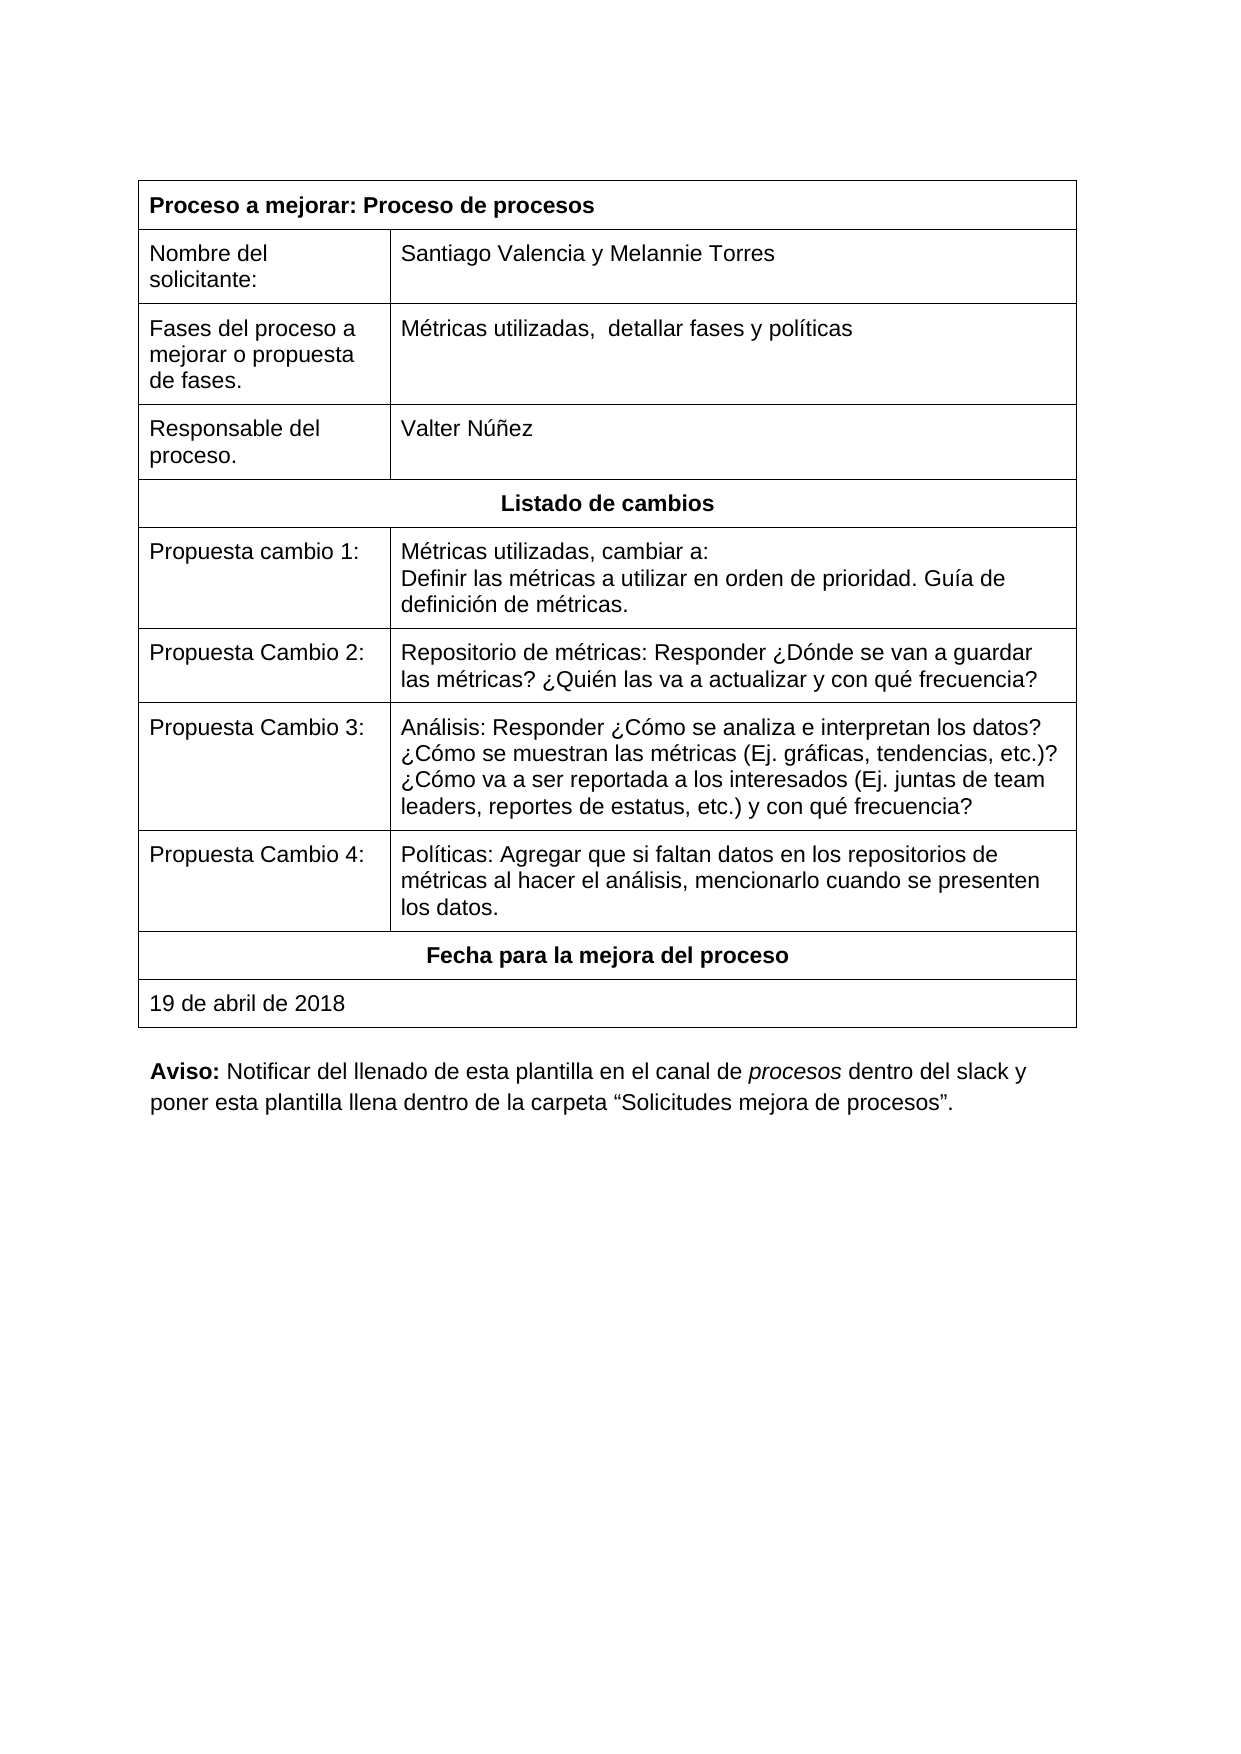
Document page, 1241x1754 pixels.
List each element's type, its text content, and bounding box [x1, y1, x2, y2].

table_cell Propuesta Cambio 3: [139, 703, 390, 829]
table_cell Métricas utilizadas, detallar fases y políticas [391, 304, 1076, 404]
text Aviso: Notificar del llenado de esta plantilla en el canal de procesos dentro del slack y poner esta plantilla llena dentro de la carpeta “Solicitudes mejora de procesos”. [150, 1058, 1090, 1115]
table_cell Políticas: Agregar que si faltan datos en los repositorios de métricas al hacer el análisis, mencionarlo cuando se presenten los datos. [391, 831, 1076, 931]
table_cell Fases del proceso a mejorar o propuesta de fases. [139, 304, 390, 404]
table_cell Propuesta cambio 1: [139, 528, 390, 628]
table_cell Santiago Valencia y Melannie Torres [391, 230, 1076, 303]
table_cell Métricas utilizadas, cambiar a: Definir las métricas a utilizar en orden de prioridad. Guía de definición de métricas. [391, 528, 1076, 628]
table_header Proceso a mejorar: Proceso de procesos [139, 181, 1076, 228]
table_cell Propuesta Cambio 2: [139, 629, 390, 702]
table_cell Análisis: Responder ¿Cómo se analiza e interpretan los datos? ¿Cómo se muestran las métricas (Ej. gráficas, tendencias, etc.)? ¿Cómo va a ser reportada a los interesados (Ej. juntas de team leaders, reportes de estatus, etc.) y con qué frecuencia? [391, 703, 1076, 829]
table_cell Repositorio de métricas: Responder ¿Dónde se van a guardar las métricas? ¿Quién las va a actualizar y con qué frecuencia? [391, 629, 1076, 702]
table_cell Fecha para la mejora del proceso [139, 932, 1076, 979]
table_cell Valter Núñez [391, 405, 1076, 478]
table_cell Responsable del proceso. [139, 405, 390, 478]
table_cell Propuesta Cambio 4: [139, 831, 390, 931]
table_cell Nombre del solicitante: [139, 230, 390, 303]
table_cell Listado de cambios [139, 480, 1076, 527]
table_cell 19 de abril de 2018 [139, 980, 1076, 1027]
